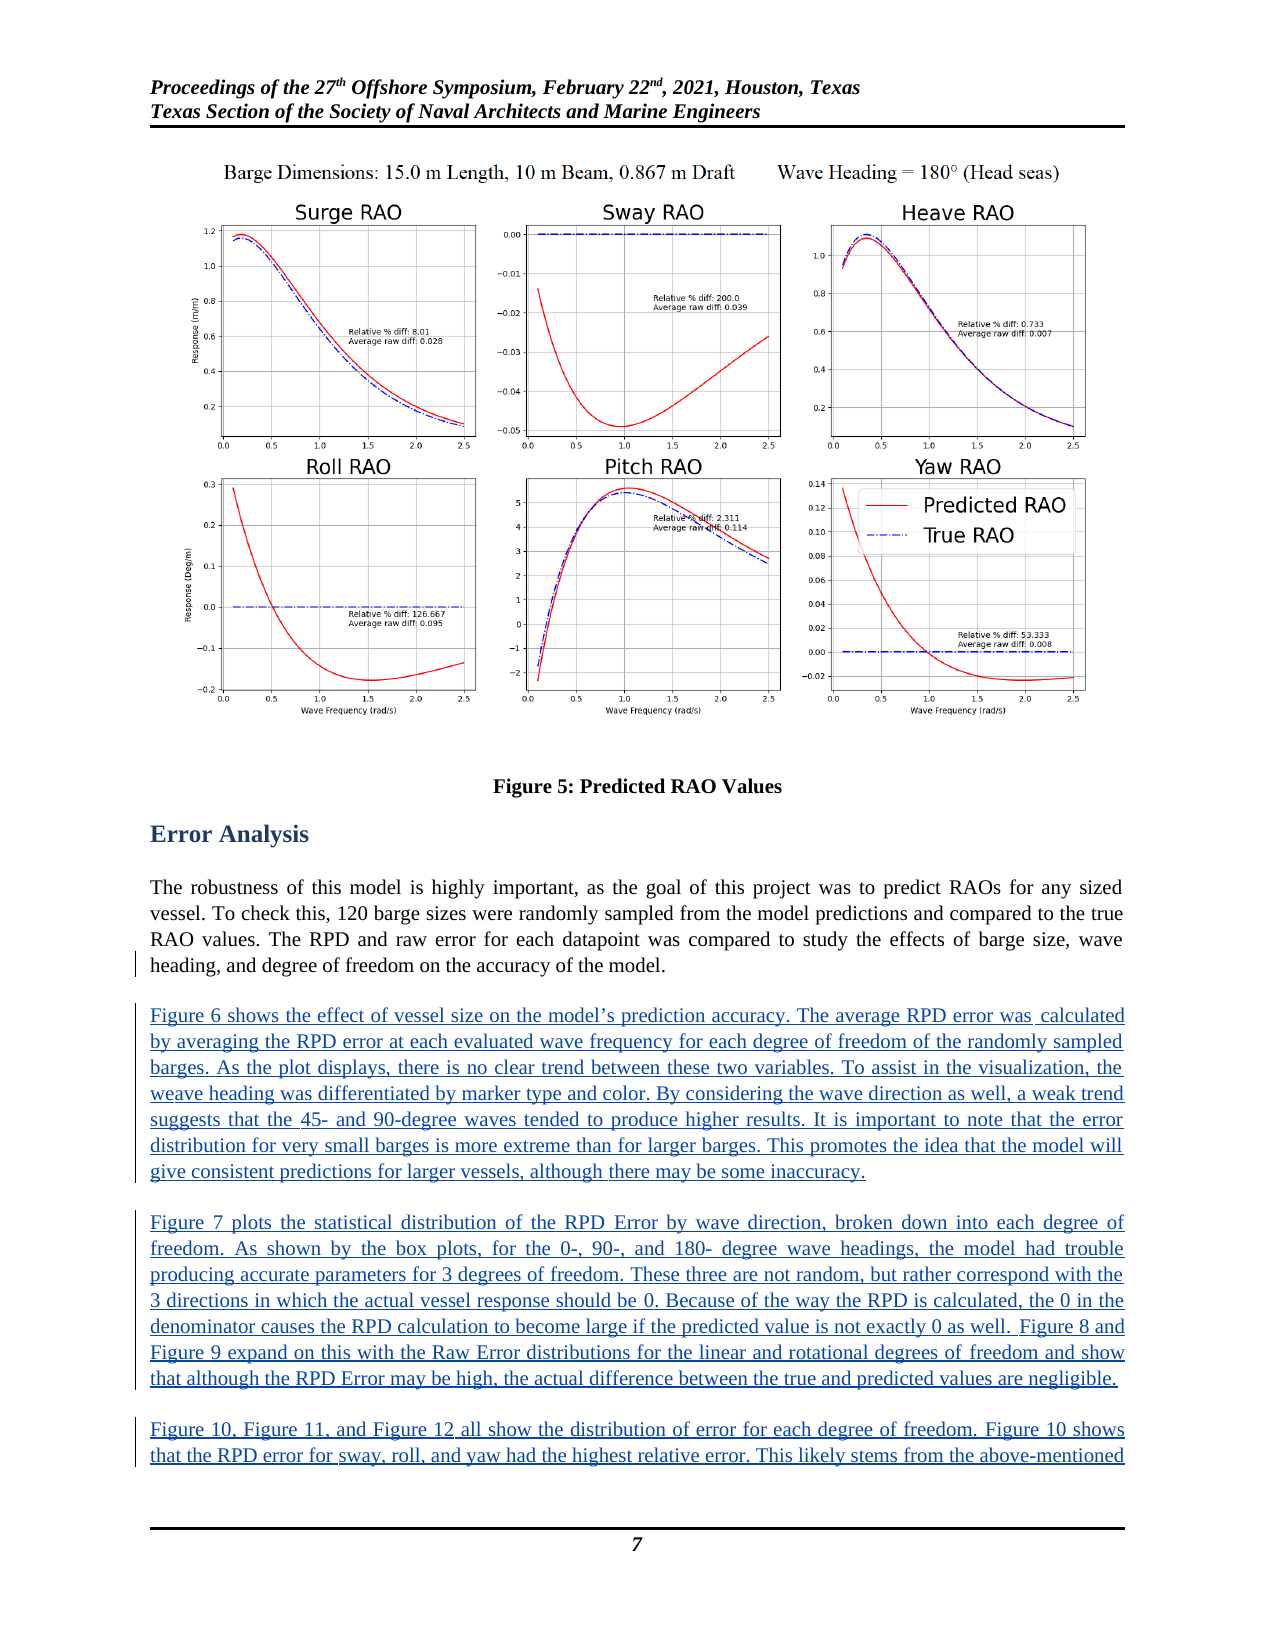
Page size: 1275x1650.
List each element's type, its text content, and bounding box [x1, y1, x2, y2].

picture [150, 152, 1129, 756]
text The robustness of this model is highly important, as the goal of this project was to predict RAOs for any sized vessel. To check this, 120 barge sizes were randomly sampled from the model predictions and compared to the true RAO values. The RPD and raw error for each datapoint was compared to study the effects of barge size, wave heading, and degree of freedom on the accuracy of the model. [150, 875, 1125, 977]
subtitle Error Analysis [150, 819, 1125, 847]
